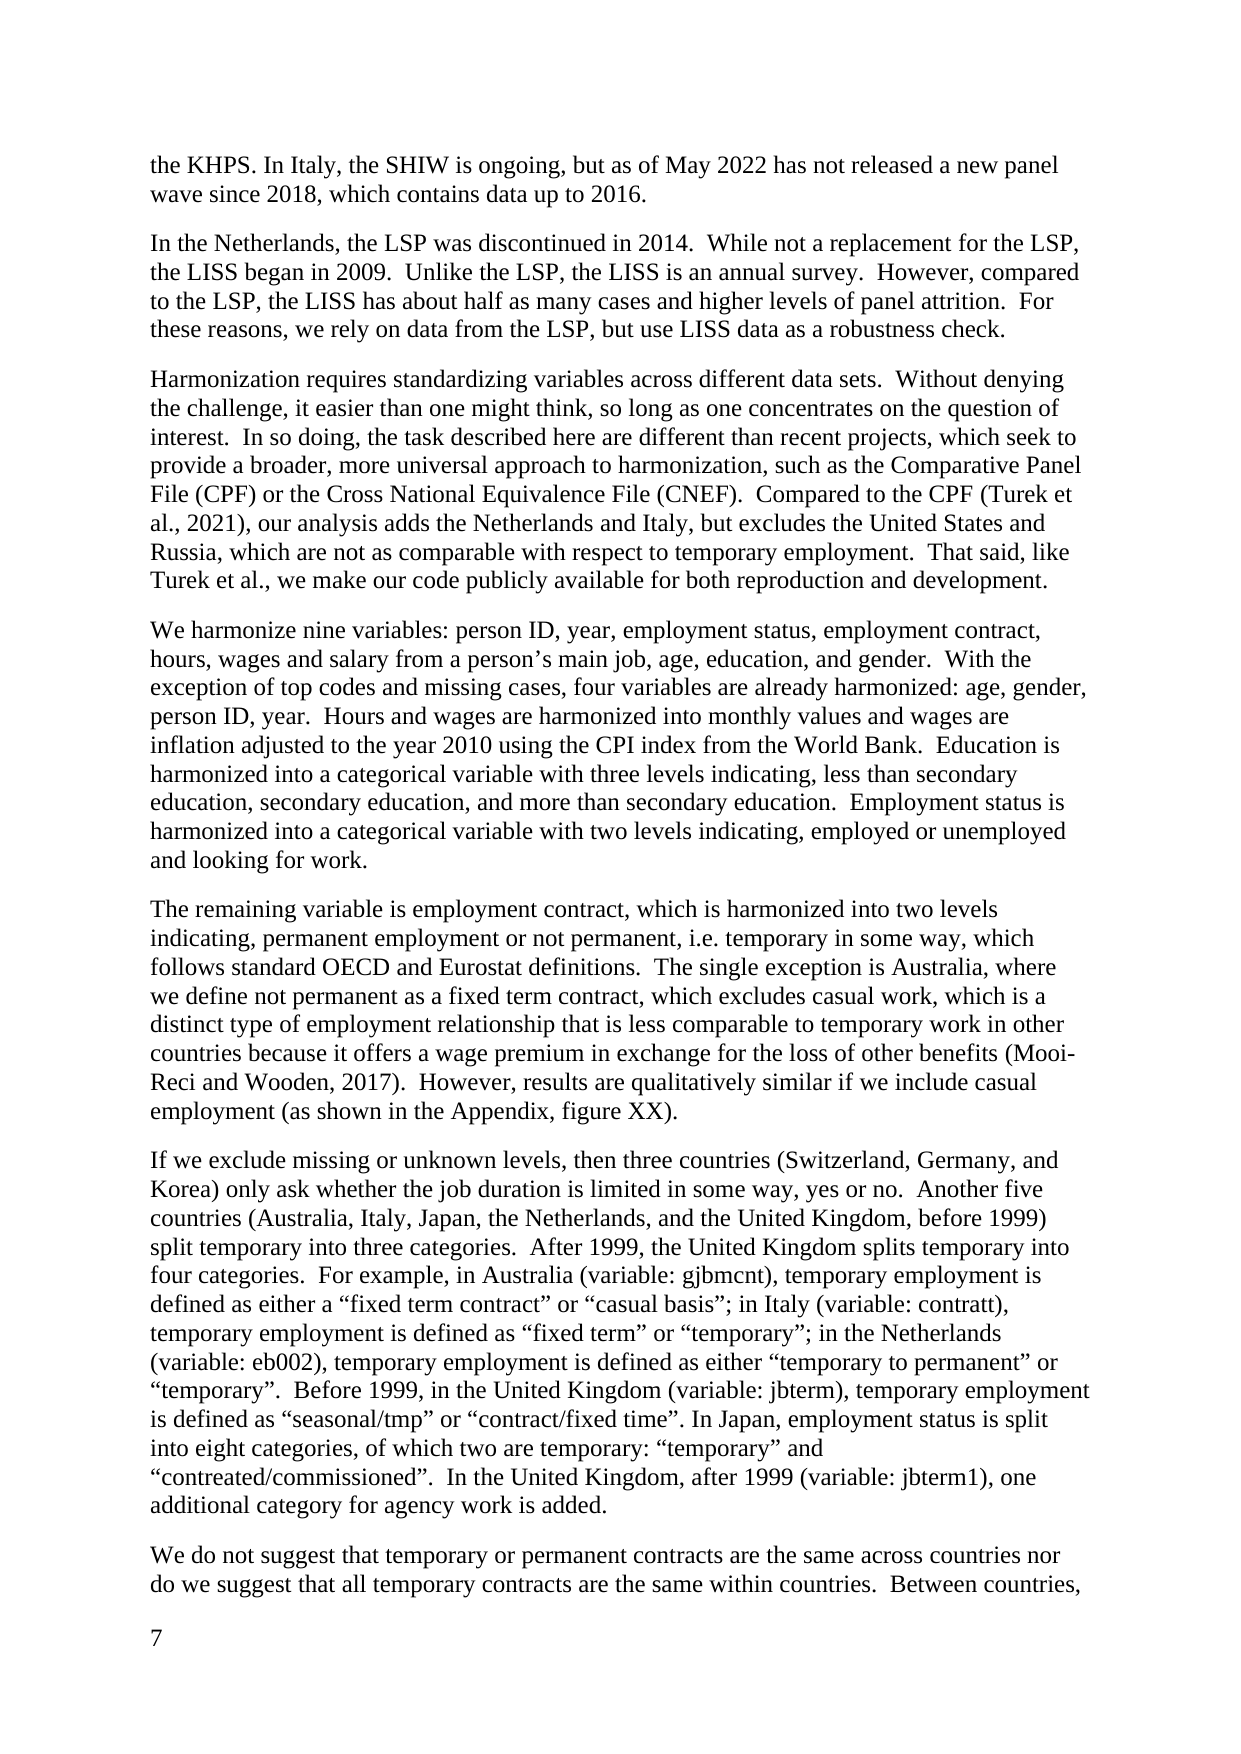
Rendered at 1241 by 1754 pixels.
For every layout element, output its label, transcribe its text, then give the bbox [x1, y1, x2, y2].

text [150, 1540, 1090, 1597]
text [150, 150, 1090, 207]
text Harmonization requires standardizing variables across different data sets. Without denying the challenge, it easier than one might think, so long as one concentrates on the question of interest. In so doing, the task described here are different than recent projects, which seek to provide a broader, more universal approach to harmonization, such as the Comparative Panel File (CPF) or the Cross National Equivalence File (CNEF). Compared to the CPF (Turek et al., 2021), our analysis adds the Netherlands and Italy, but excludes the United States and Russia, which are not as comparable with respect to temporary employment. That said, like Turek et al., we make our code publicly available for both reproduction and development. [150, 364, 1090, 594]
text The remaining variable is employment contract, which is harmonized into two levels indicating, permanent employment or not permanent, i.e. temporary in some way, which follows standard OECD and Eurostat definitions. The single exception is Australia, where we define not permanent as a fixed term contract, which excludes casual work, which is a distinct type of employment relationship that is less comparable to temporary work in other countries because it offers a wage premium in exchange for the loss of other benefits (Mooi-Reci and Wooden, 2017). However, results are qualitatively similar if we include casual employment (as shown in the Appendix, figure XX). [150, 894, 1090, 1124]
text In the Netherlands, the LSP was discontinued in 2014. While not a replacement for the LSP, the LISS began in 2009. Unlike the LSP, the LISS is an annual survey. However, compared to the LSP, the LISS has about half as many cases and higher levels of panel attrition. For these reasons, we rely on data from the LSP, but use LISS data as a robustness check. [150, 228, 1090, 343]
text We harmonize nine variables: person ID, year, employment status, employment contract, hours, wages and salary from a person’s main job, age, education, and gender. With the exception of top codes and missing cases, four variables are already harmonized: age, gender, person ID, year. Hours and wages are harmonized into monthly values and wages are inflation adjusted to the year 2010 using the CPI index from the World Bank. Education is harmonized into a categorical variable with three levels indicating, less than secondary education, secondary education, and more than secondary education. Employment status is harmonized into a categorical variable with two levels indicating, employed or unemployed and looking for work. [150, 615, 1090, 874]
text If we exclude missing or unknown levels, then three countries (Switzerland, Germany, and Korea) only ask whether the job duration is limited in some way, yes or no. Another five countries (Australia, Italy, Japan, the Netherlands, and the United Kingdom, before 1999) split temporary into three categories. After 1999, the United Kingdom splits temporary into four categories. For example, in Australia (variable: gjbmcnt), temporary employment is defined as either a “fixed term contract” or “casual basis”; in Italy (variable: contratt), temporary employment is defined as “fixed term” or “temporary”; in the Netherlands (variable: eb002), temporary employment is defined as either “temporary to permanent” or “temporary”. Before 1999, in the United Kingdom (variable: jbterm), temporary employment is defined as “seasonal/tmp” or “contract/fixed time”. In Japan, employment status is split into eight categories, of which two are temporary: “temporary” and “contreated/commissioned”. In the United Kingdom, after 1999 (variable: jbterm1), one additional category for agency work is added. [150, 1145, 1090, 1519]
